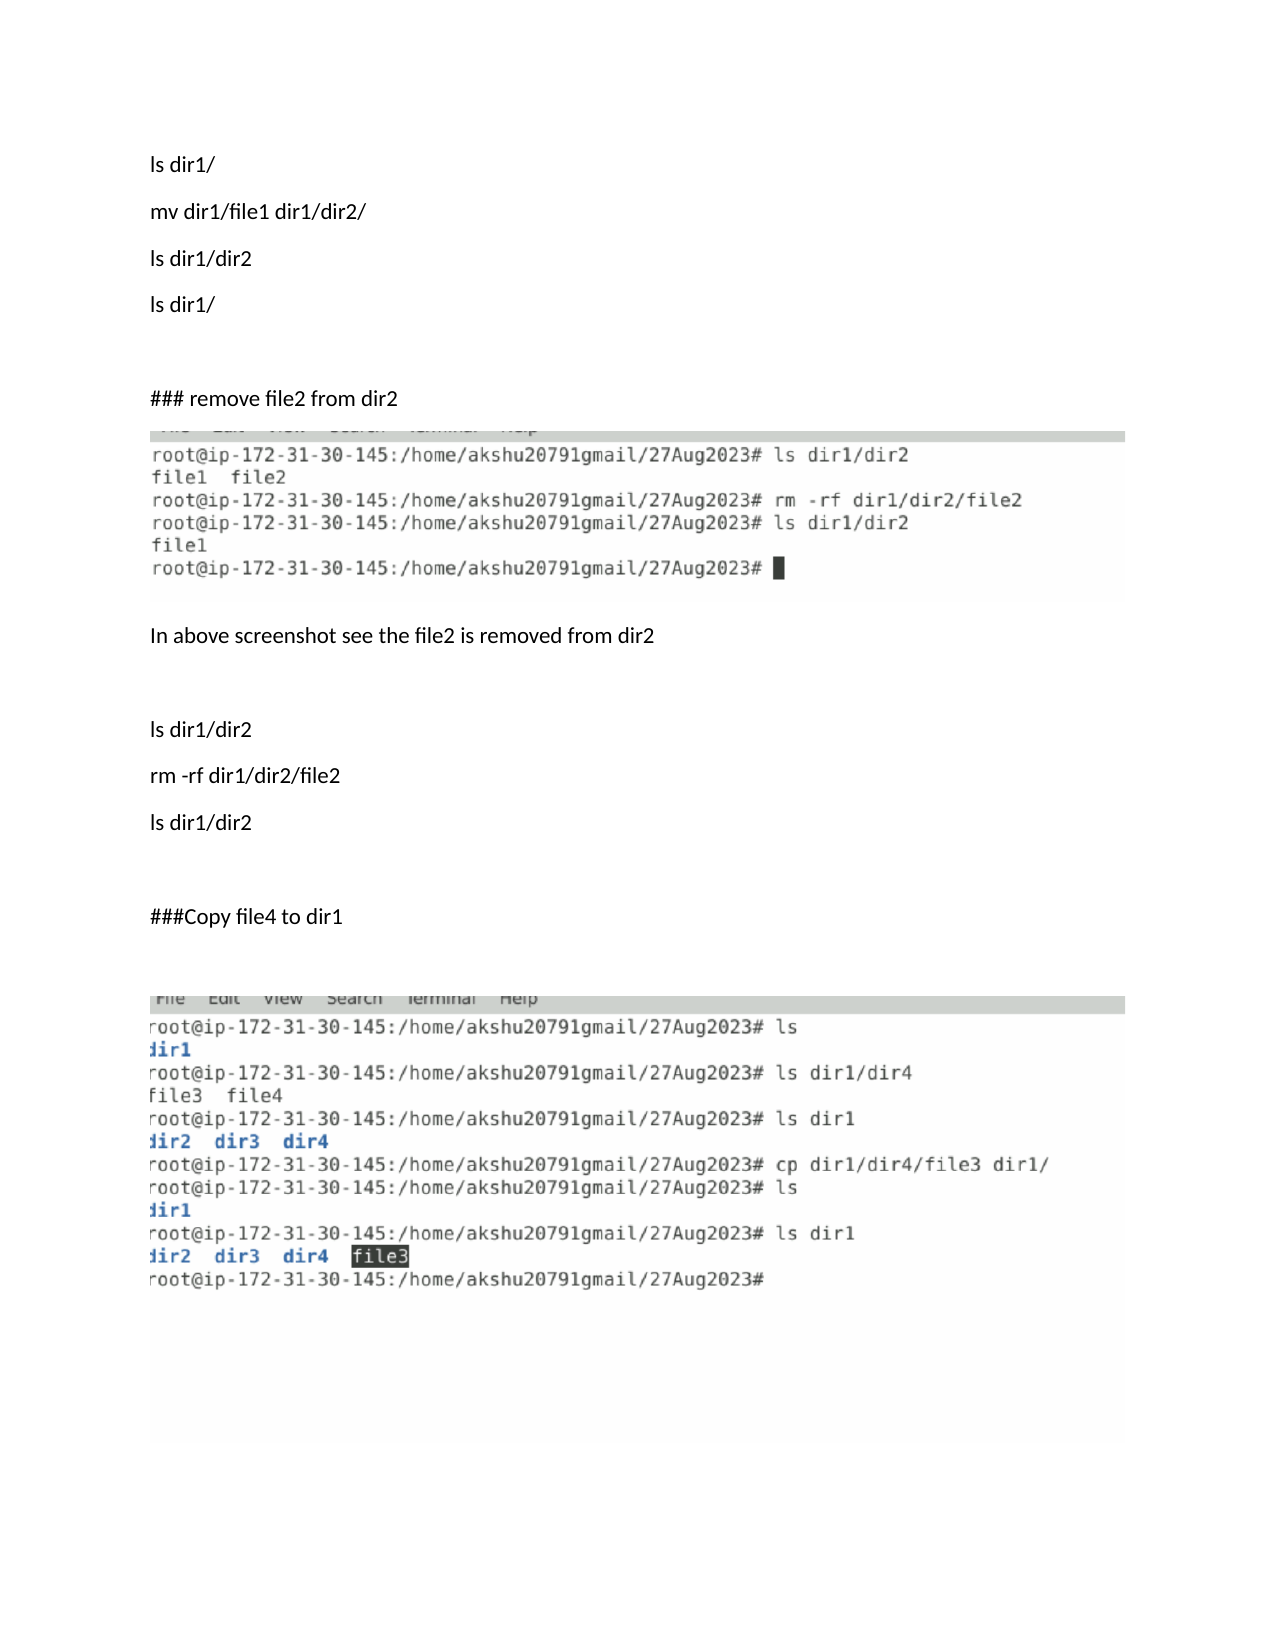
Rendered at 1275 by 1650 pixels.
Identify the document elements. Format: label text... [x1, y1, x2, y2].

text ### remove file2 from dir2 [150, 384, 1125, 412]
text ls dir1/dir2 [150, 808, 1125, 836]
text ls dir1/ [150, 150, 1125, 178]
text ls dir1/dir2 [150, 244, 1125, 272]
picture [150, 431, 1125, 602]
text rm -rf dir1/dir2/file2 [150, 762, 1125, 789]
picture [150, 996, 1125, 1443]
text mv dir1/file1 dir1/dir2/ [150, 197, 1125, 225]
text ###Copy file4 to dir1 [150, 902, 1125, 930]
text ls dir1/dir2 [150, 715, 1125, 743]
text In above screenshot see the file2 is removed from dir2 [150, 621, 1125, 649]
text ls dir1/ [150, 291, 1125, 319]
